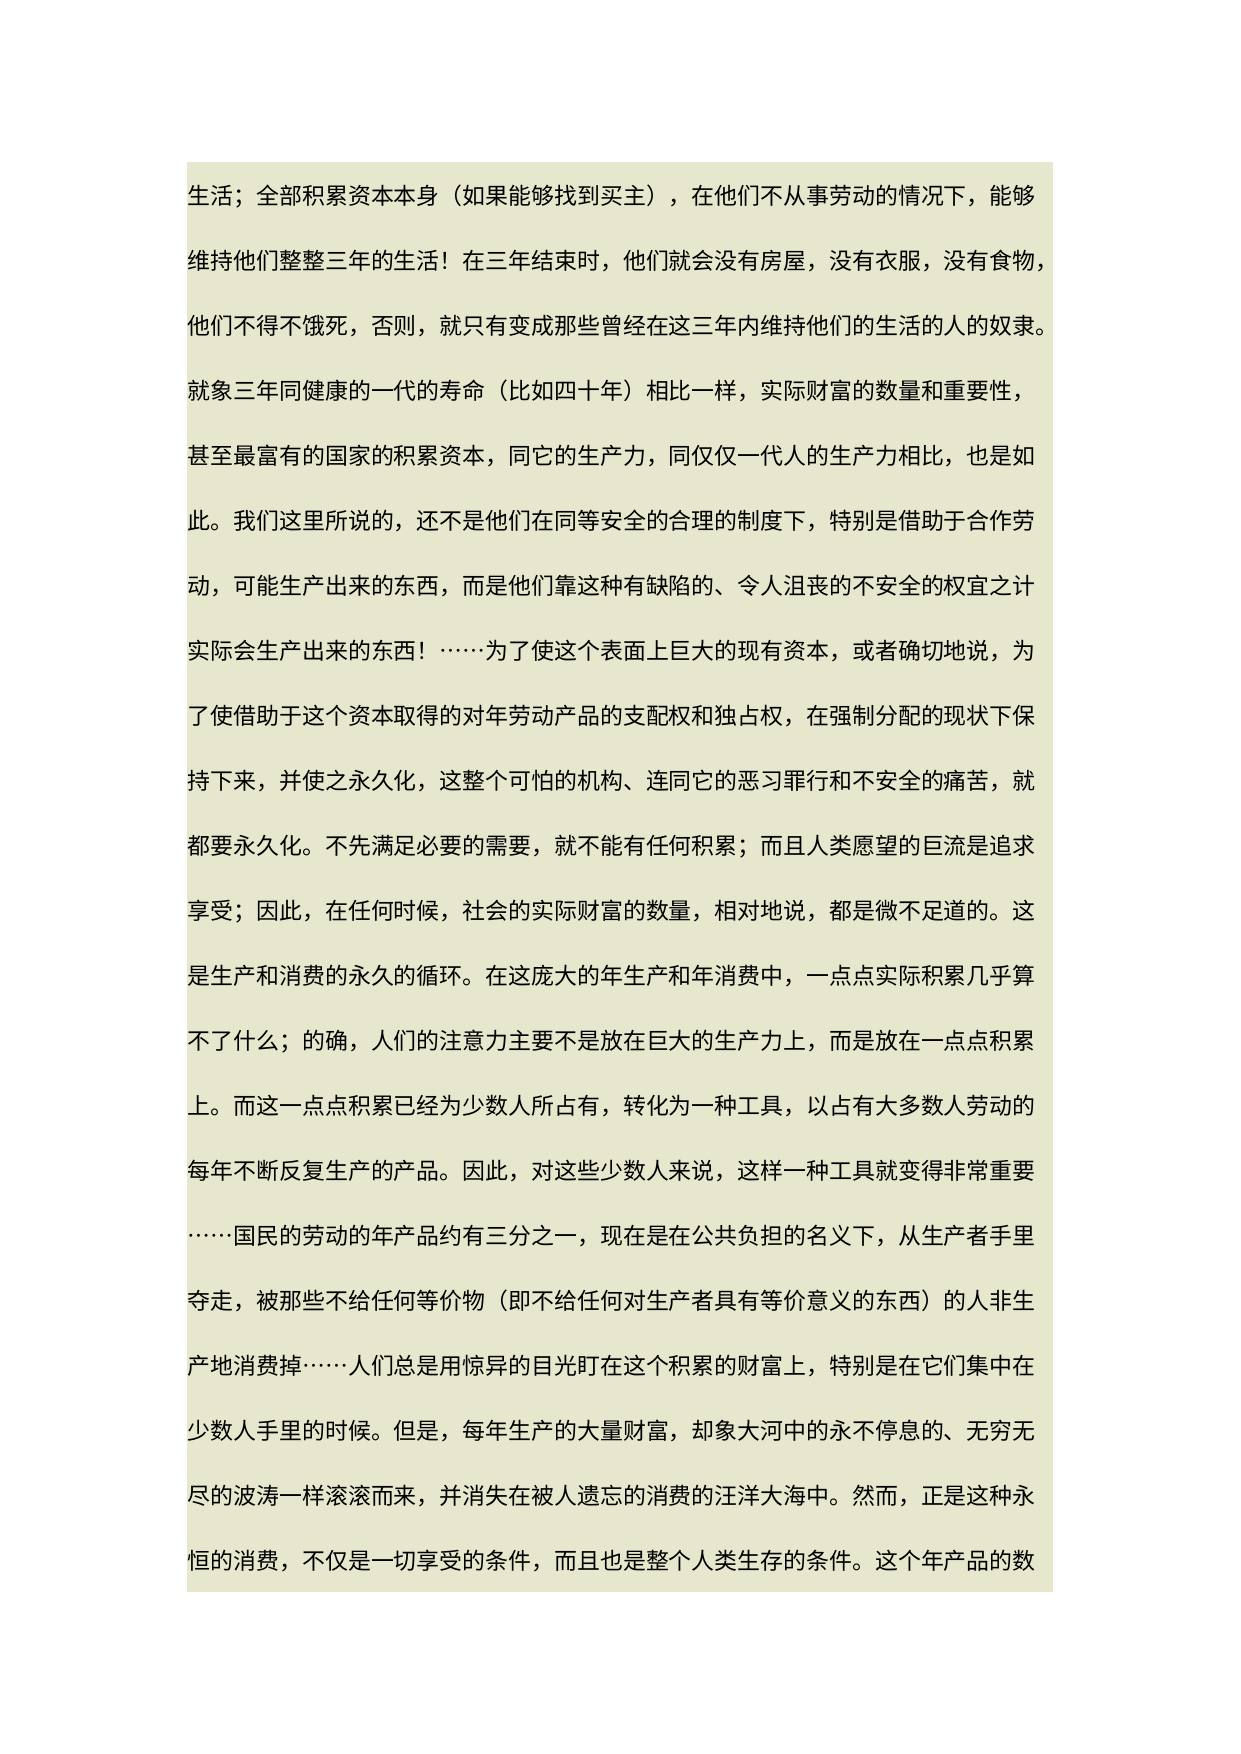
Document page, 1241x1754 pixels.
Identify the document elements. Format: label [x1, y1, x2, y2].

text [187, 162, 1053, 1592]
